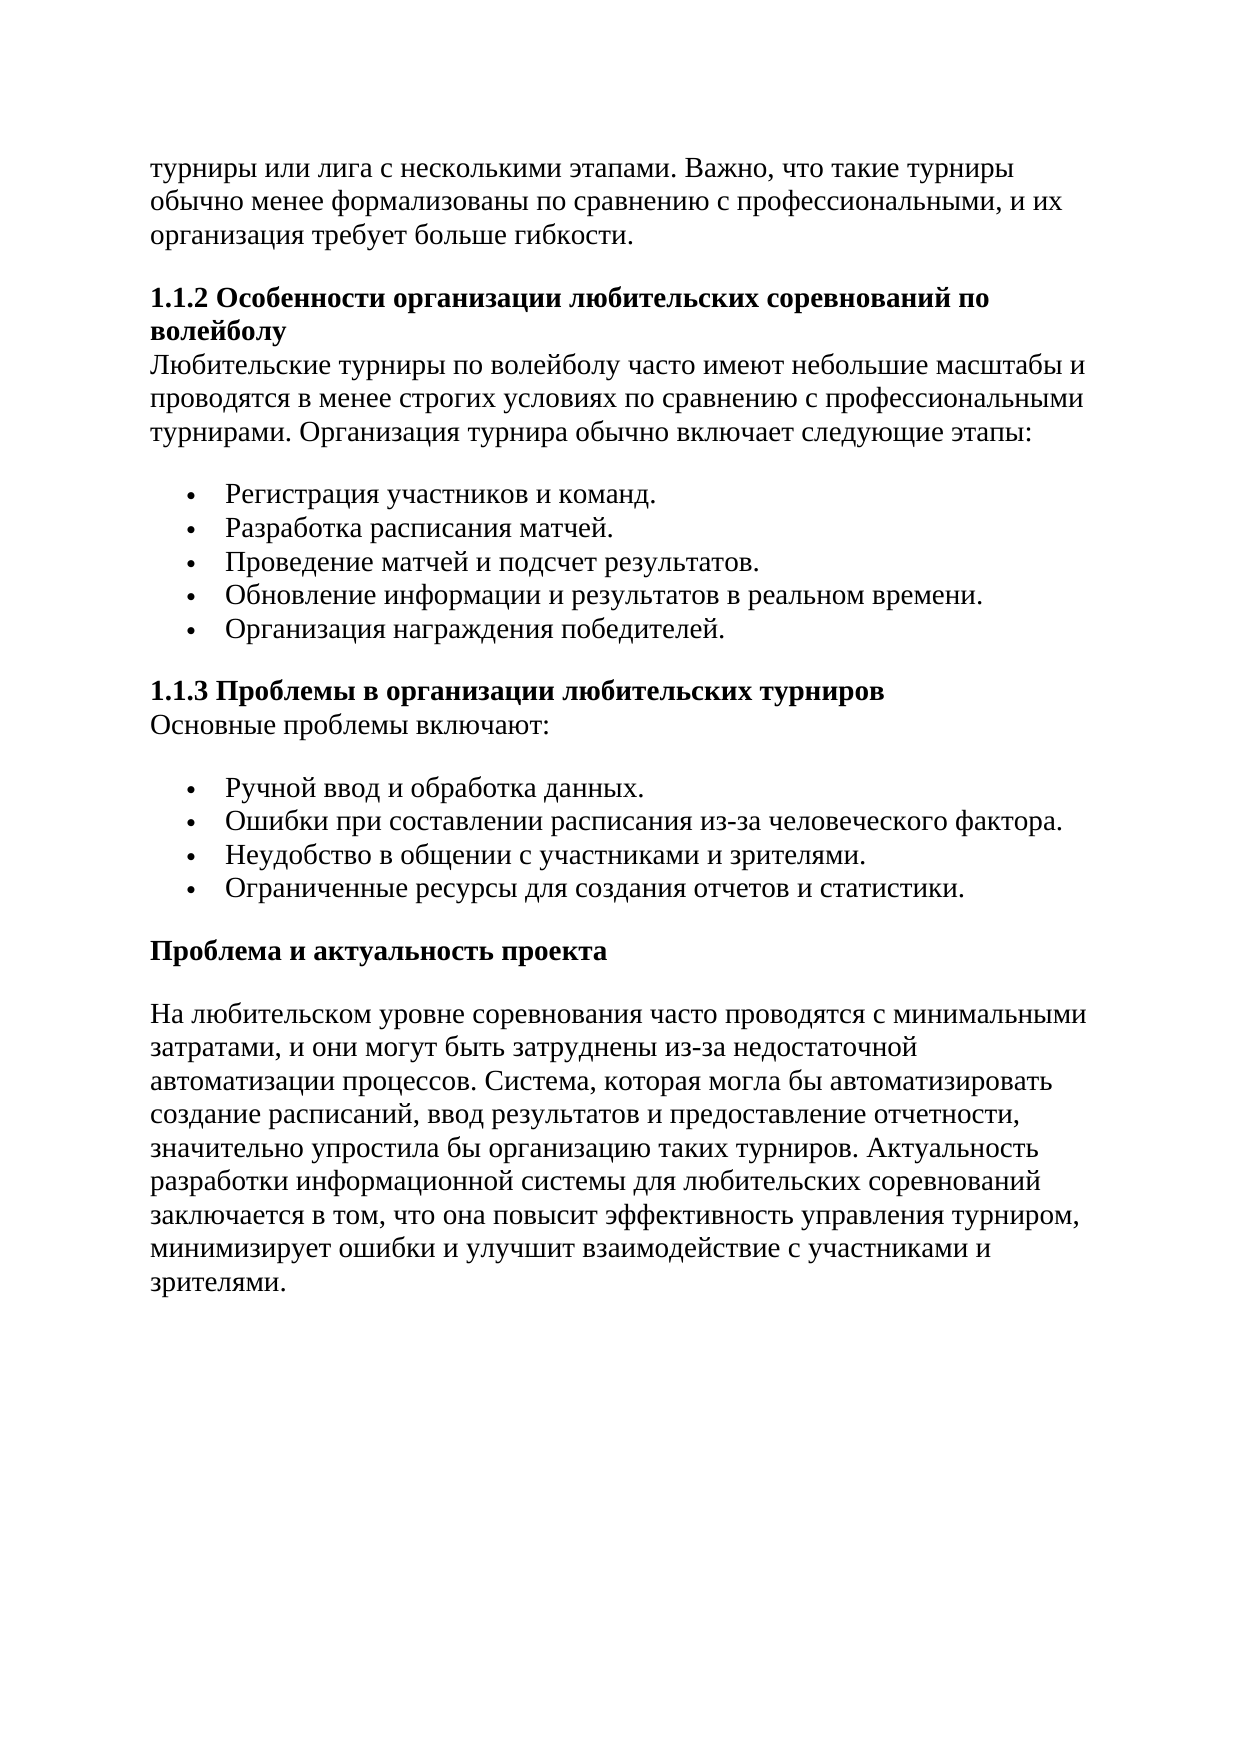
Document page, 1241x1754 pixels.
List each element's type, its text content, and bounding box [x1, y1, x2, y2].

text 1.1.3 Проблемы в организации любительских турниров Основные проблемы включают: [150, 673, 1090, 741]
list Обновление информации и результатов в реальном времени. [187, 577, 1090, 611]
list Организация награждения победителей. [187, 611, 1090, 644]
text На любительском уровне соревнования часто проводятся с минимальными затратами, и они могут быть затруднены из-за недостаточной автоматизации процессов. Система, которая могла бы автоматизировать создание расписаний, ввод результатов и предоставление отчетности, значительно упростила бы организацию таких турниров. Актуальность разработки информационной системы для любительских соревнований заключается в том, что она повысит эффективность управления турниром, минимизирует ошибки и улучшит взаимодействие с участниками и зрителями. [150, 996, 1090, 1298]
list Ошибки при составлении расписания из-за человеческого фактора. [187, 803, 1090, 837]
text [150, 150, 1090, 251]
list Разработка расписания матчей. [187, 510, 1090, 544]
list Ограниченные ресурсы для создания отчетов и статистики. [187, 870, 1090, 904]
list Проведение матчей и подсчет результатов. [187, 544, 1090, 577]
text 1.1.2 Особенности организации любительских соревнований по волейболу Любительские турниры по волейболу часто имеют небольшие масштабы и проводятся в менее строгих условиях по сравнению с профессиональными турнирами. Организация турнира обычно включает следующие этапы: [150, 280, 1090, 447]
list Ручной ввод и обработка данных. [187, 770, 1090, 803]
list Неудобство в общении с участниками и зрителями. [187, 837, 1090, 870]
text Проблема и актуальность проекта [150, 933, 1090, 967]
list Регистрация участников и команд. [187, 477, 1090, 510]
